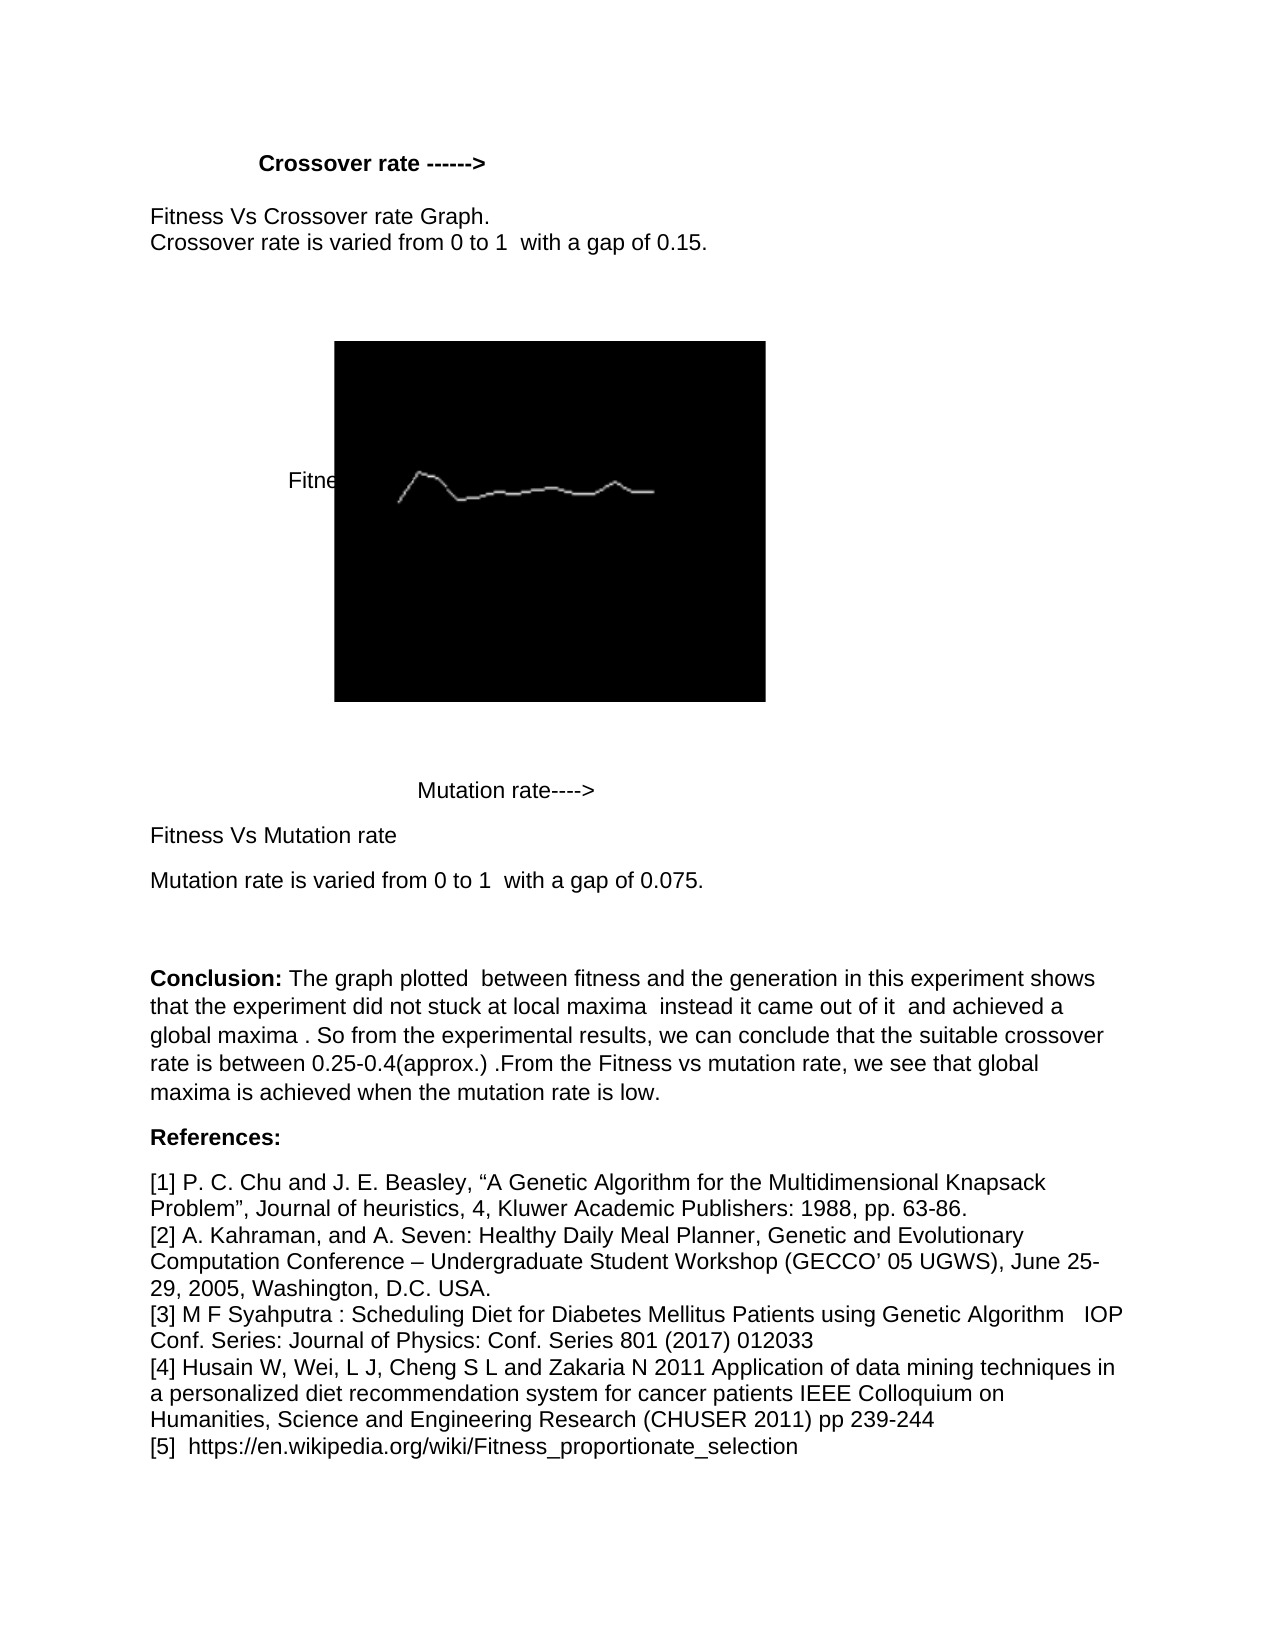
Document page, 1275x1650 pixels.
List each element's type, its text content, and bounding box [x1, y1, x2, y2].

text [1] P. C. Chu and J. E. Beasley, “A Genetic Algorithm for the Multidimensional Knapsack Problem”, Journal of heuristics, 4, Kluwer Academic Publishers: 1988, pp. 63-86. [150, 1169, 1125, 1222]
text Crossover rate is varied from 0 to 1 with a gap of 0.15. [150, 229, 1125, 255]
text Fitness Vs Mutation rate [150, 822, 1125, 848]
text [3] M F Syahputra : Scheduling Diet for Diabetes Mellitus Patients using Genetic Algorithm IOP Conf. Series: Journal of Physics: Conf. Series 801 (2017) 012033 [150, 1301, 1125, 1353]
text Fitness Vs Crossover rate Graph. [150, 203, 1125, 229]
text Mutation rate is varied from 0 to 1 with a gap of 0.075. [150, 867, 1125, 893]
text Mutation rate----> [150, 777, 1125, 803]
text [5] https://en.wikipedia.org/wiki/Fitness_proportionate_selection [150, 1433, 1125, 1459]
text [2] A. Kahraman, and A. Seven: Healthy Daily Meal Planner, Genetic and Evolutionary Computation Conference – Undergraduate Student Workshop (GECCO’ 05 UGWS), June 25-29, 2005, Washington, D.C. USA. [150, 1222, 1125, 1301]
text Conclusion: The graph plotted between fitness and the generation in this experiment shows that the experiment did not stuck at local maxima instead it came out of it and achieved a global maxima . So from the experimental results, we can conclude that the suitable crossover rate is between 0.25-0.4(approx.) .From the Fitness vs mutation rate, we see that global maxima is achieved when the mutation rate is low. [150, 965, 1125, 1105]
text Crossover rate ------> [150, 150, 1125, 176]
text [4] Husain W, Wei, L J, Cheng S L and Zakaria N 2011 Application of data mining techniques in a personalized diet recommendation system for cancer patients IEEE Colloquium on Humanities, Science and Engineering Research (CHUSER 2011) pp 239-244 [150, 1353, 1125, 1433]
picture [334, 341, 766, 702]
text References: [150, 1124, 1125, 1150]
